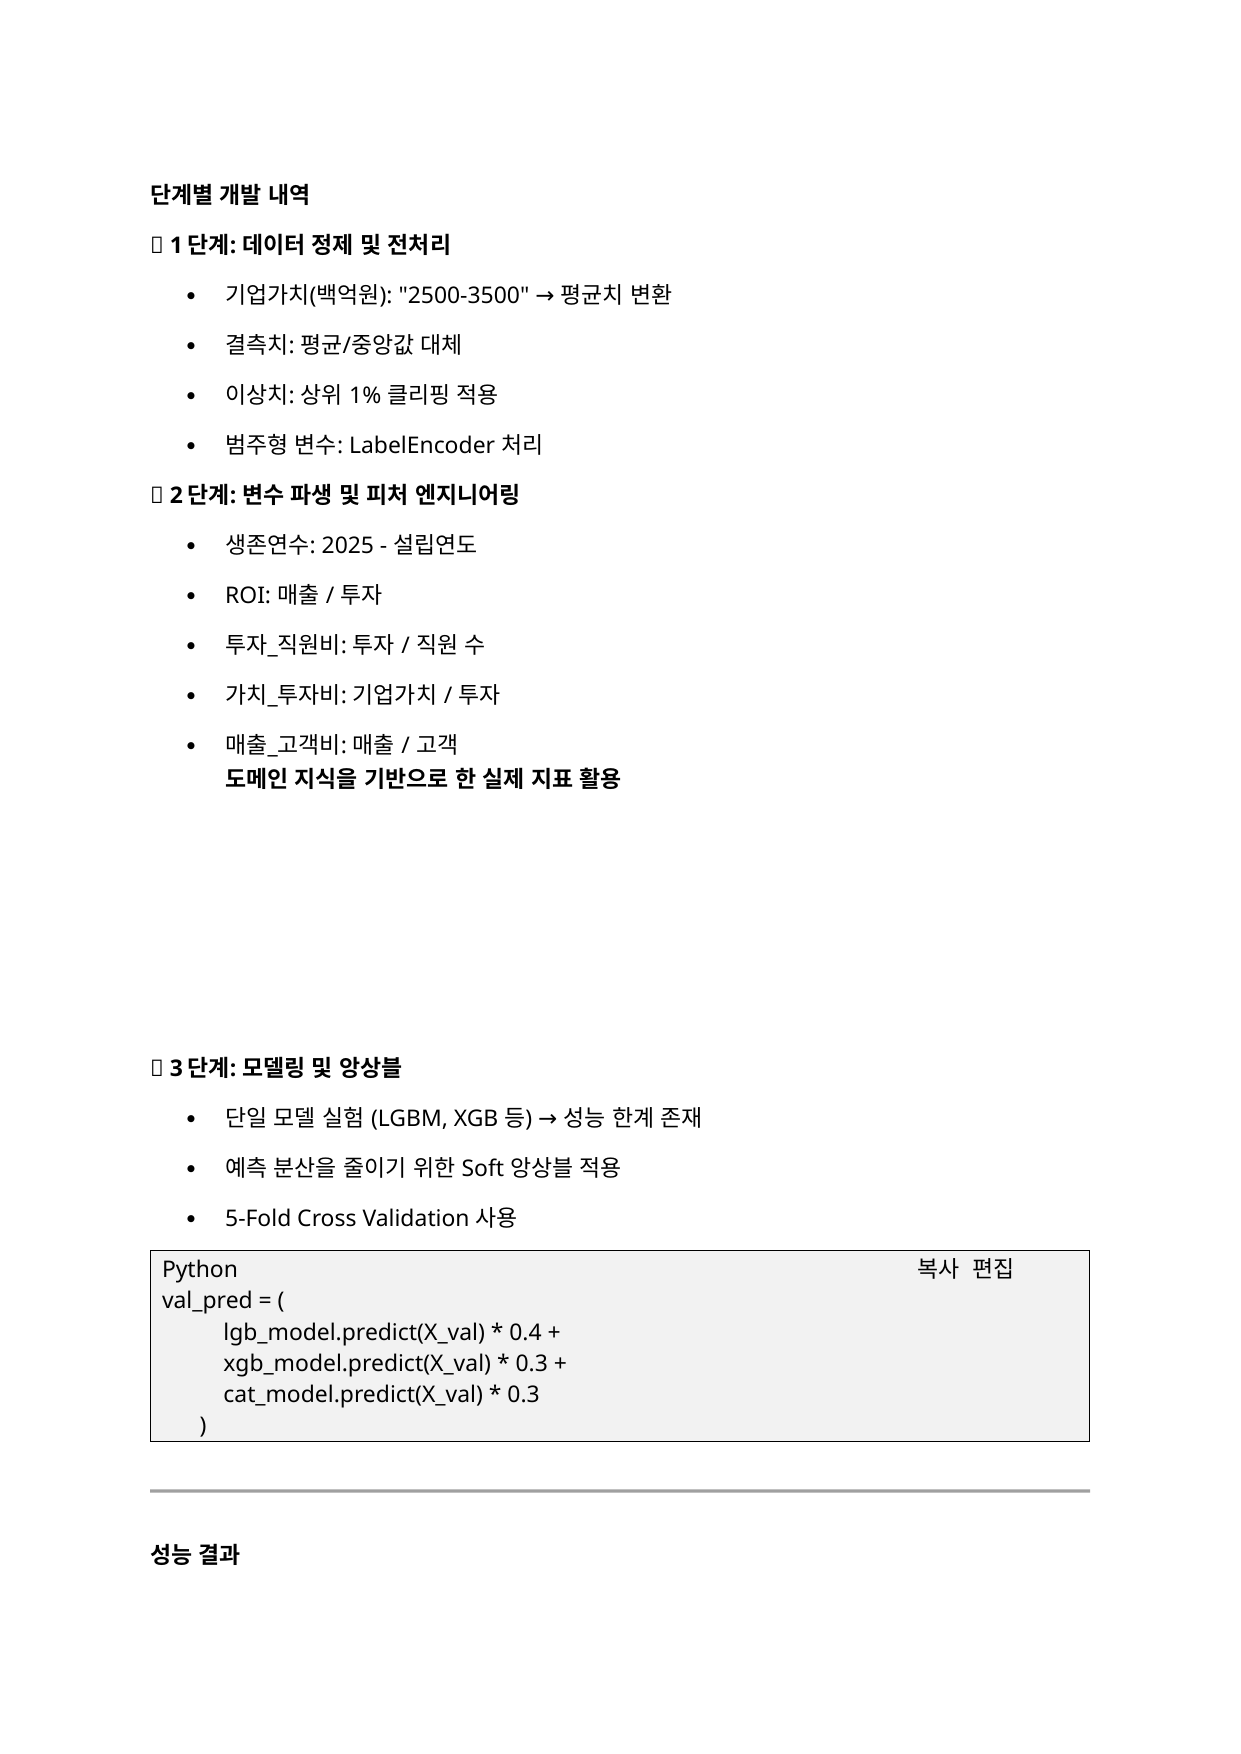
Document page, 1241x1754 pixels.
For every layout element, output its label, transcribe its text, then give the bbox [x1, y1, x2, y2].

list 생존연수: 2025 - 설립연도 [187, 527, 1090, 560]
list 결측치: 평균/중앙값 대체 [187, 327, 1090, 360]
text 🔹 3단계: 모델링 및 앙상블 [150, 1050, 1090, 1083]
list 범주형 변수: LabelEncoder 처리 [187, 427, 1090, 460]
list 기업가치(백억원): "2500-3500" → 평균치 변환 [187, 277, 1090, 310]
list 예측 분산을 줄이기 위한 Soft 앙상블 적용 [187, 1150, 1090, 1183]
text 🔹 2단계: 변수 파생 및 피처 엔지니어링 [150, 477, 1090, 510]
list 단일 모델 실험 (LGBM, XGB 등) → 성능 한계 존재 [187, 1100, 1090, 1133]
list 가치_투자비: 기업가치 / 투자 [187, 677, 1090, 710]
list ROI: 매출 / 투자 [187, 577, 1090, 610]
table_header Python 복사 편집 val_pred = ( lgb_model.predict(X_val) * 0.4 + xgb_model.predict(X_val) * 0.3 + cat_model.predict(X_val) * 0.3 ) [151, 1251, 1089, 1441]
list 투자_직원비: 투자 / 직원 수 [187, 627, 1090, 660]
text 성능 결과 [150, 1537, 1090, 1571]
list 5-Fold Cross Validation 사용 [187, 1200, 1090, 1233]
text 단계별 개발 내역 [150, 177, 1090, 210]
text 🔹 1단계: 데이터 정제 및 전처리 [150, 227, 1090, 260]
list 이상치: 상위 1% 클리핑 적용 [187, 377, 1090, 410]
list 매출_고객비: 매출 / 고객 도메인 지식을 기반으로 한 실제 지표 활용 [187, 727, 1090, 794]
